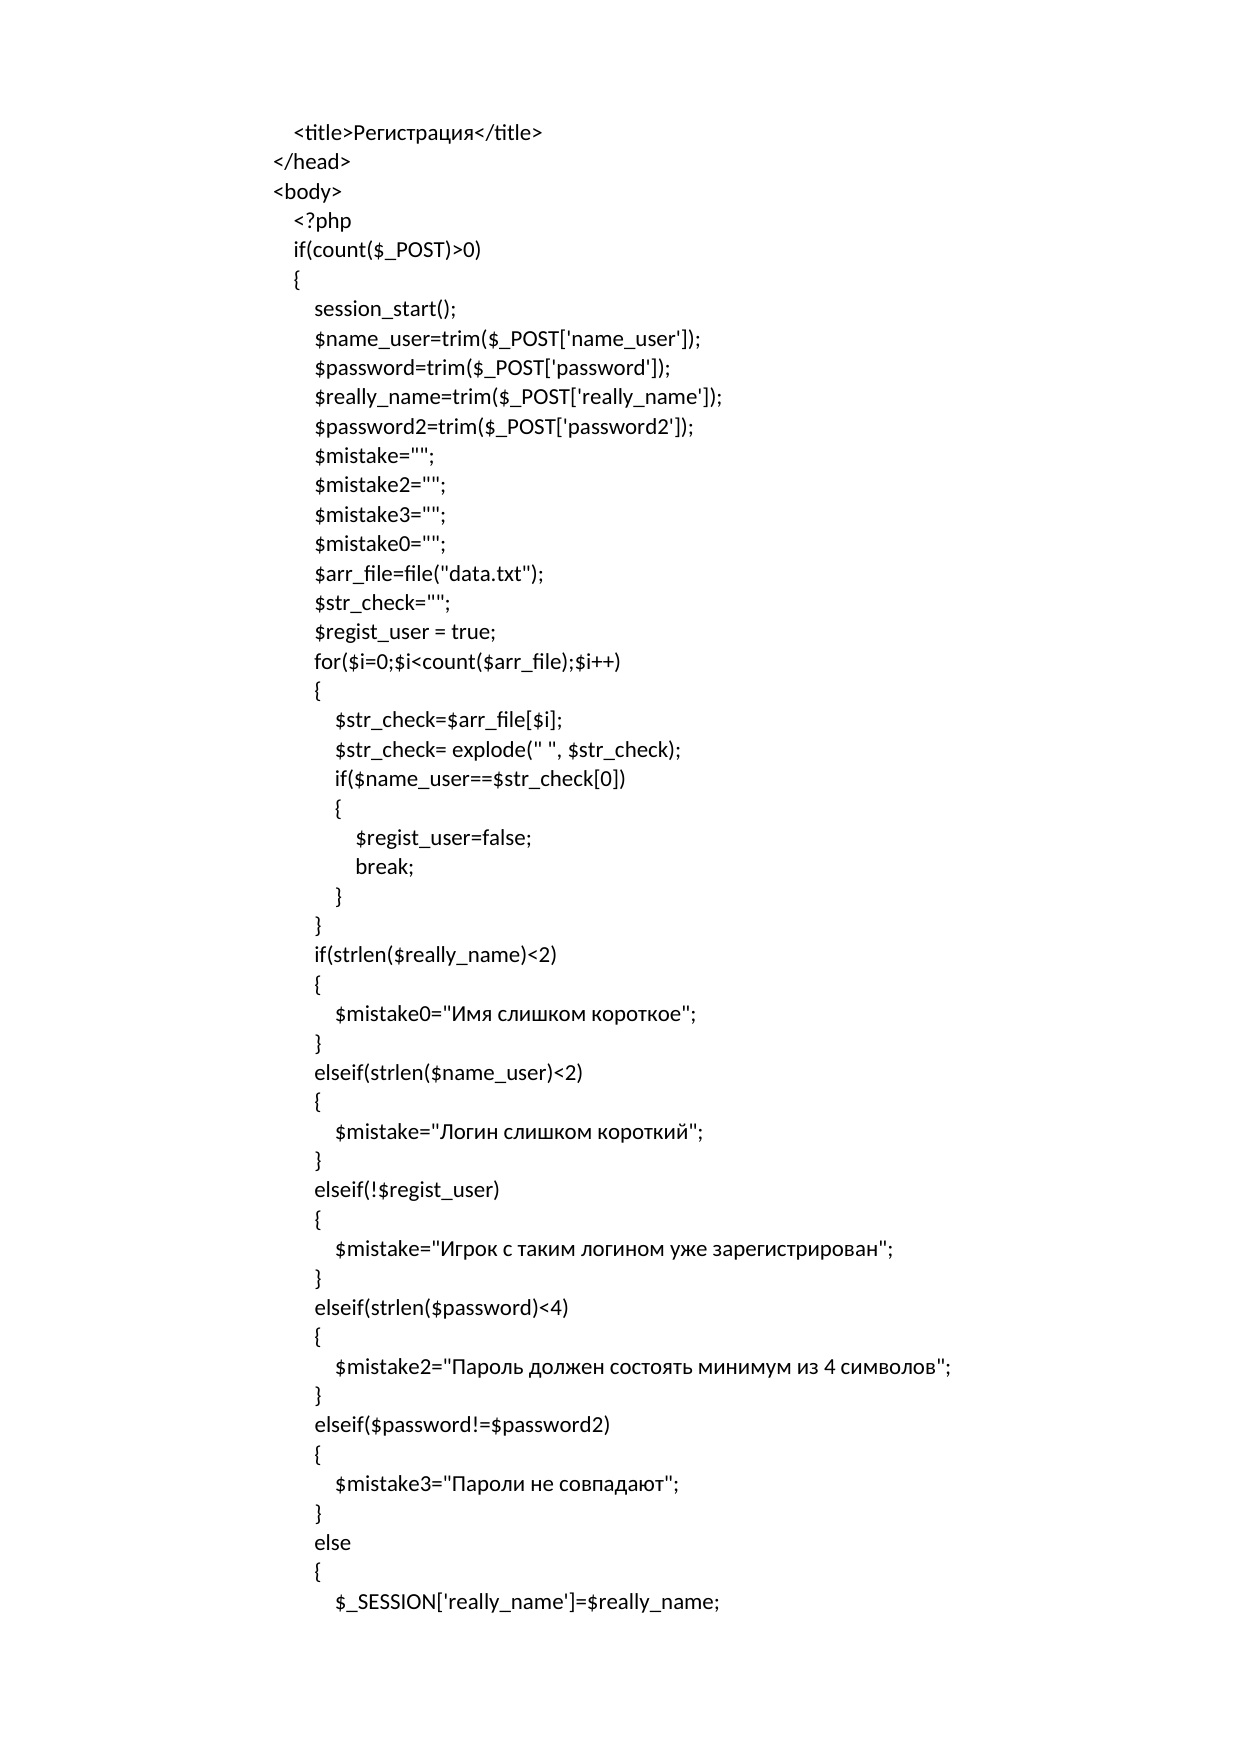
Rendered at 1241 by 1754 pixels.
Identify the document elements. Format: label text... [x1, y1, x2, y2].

list } [252, 1029, 1152, 1057]
list $mistake="Игрок с таким логином уже зарегистрирован"; [252, 1234, 1152, 1262]
list $str_check=""; [252, 588, 1152, 616]
list $mistake3=""; [252, 500, 1152, 528]
list else [252, 1528, 1152, 1556]
list break; [252, 852, 1152, 881]
list for($i=0;$i<count($arr_file);$i++) [252, 647, 1152, 675]
list $really_name=trim($_POST['really_name']); [252, 382, 1152, 411]
list elseif(strlen($name_user)<2) [252, 1058, 1152, 1086]
list elseif(strlen($password)<4) [252, 1293, 1152, 1321]
list } [252, 1499, 1152, 1527]
list $_SESSION['really_name']=$really_name; [252, 1587, 1152, 1615]
list { [252, 265, 1152, 293]
list if(count($_POST)>0) [252, 236, 1152, 264]
list { [252, 676, 1152, 704]
list $mistake0=""; [252, 529, 1152, 557]
list $regist_user = true; [252, 617, 1152, 646]
list { [252, 1557, 1152, 1586]
list $mistake2=""; [252, 471, 1152, 499]
list $str_check= explode(" ", $str_check); [252, 735, 1152, 763]
list } [252, 1146, 1152, 1174]
list } [252, 911, 1152, 939]
list $mistake="Логин слишком короткий"; [252, 1117, 1152, 1145]
list { [252, 1087, 1152, 1116]
list </head> [252, 147, 1152, 176]
list { [252, 1205, 1152, 1233]
list $mistake0="Имя слишком короткое"; [252, 999, 1152, 1027]
list $arr_file=file("data.txt"); [252, 559, 1152, 587]
list } [252, 1381, 1152, 1409]
list elseif(!$regist_user) [252, 1176, 1152, 1204]
list $password2=trim($_POST['password2']); [252, 412, 1152, 440]
list session_start(); [252, 294, 1152, 322]
list { [252, 1322, 1152, 1351]
list $mistake2="Пароль должен состоять минимум из 4 символов"; [252, 1352, 1152, 1380]
list { [252, 794, 1152, 822]
list } [252, 882, 1152, 910]
list <title>Регистрация</title> [252, 118, 1152, 146]
list $mistake3="Пароли не совпадают"; [252, 1469, 1152, 1497]
list if($name_user==$str_check[0]) [252, 764, 1152, 792]
list $password=trim($_POST['password']); [252, 353, 1152, 381]
list <body> [252, 177, 1152, 205]
list elseif($password!=$password2) [252, 1411, 1152, 1439]
list } [252, 1264, 1152, 1292]
list { [252, 970, 1152, 998]
list { [252, 1440, 1152, 1468]
list if(strlen($really_name)<2) [252, 941, 1152, 969]
list $name_user=trim($_POST['name_user']); [252, 324, 1152, 352]
list <?php [252, 206, 1152, 234]
list $str_check=$arr_file[$i]; [252, 706, 1152, 734]
list $mistake=""; [252, 441, 1152, 469]
list $regist_user=false; [252, 823, 1152, 851]
